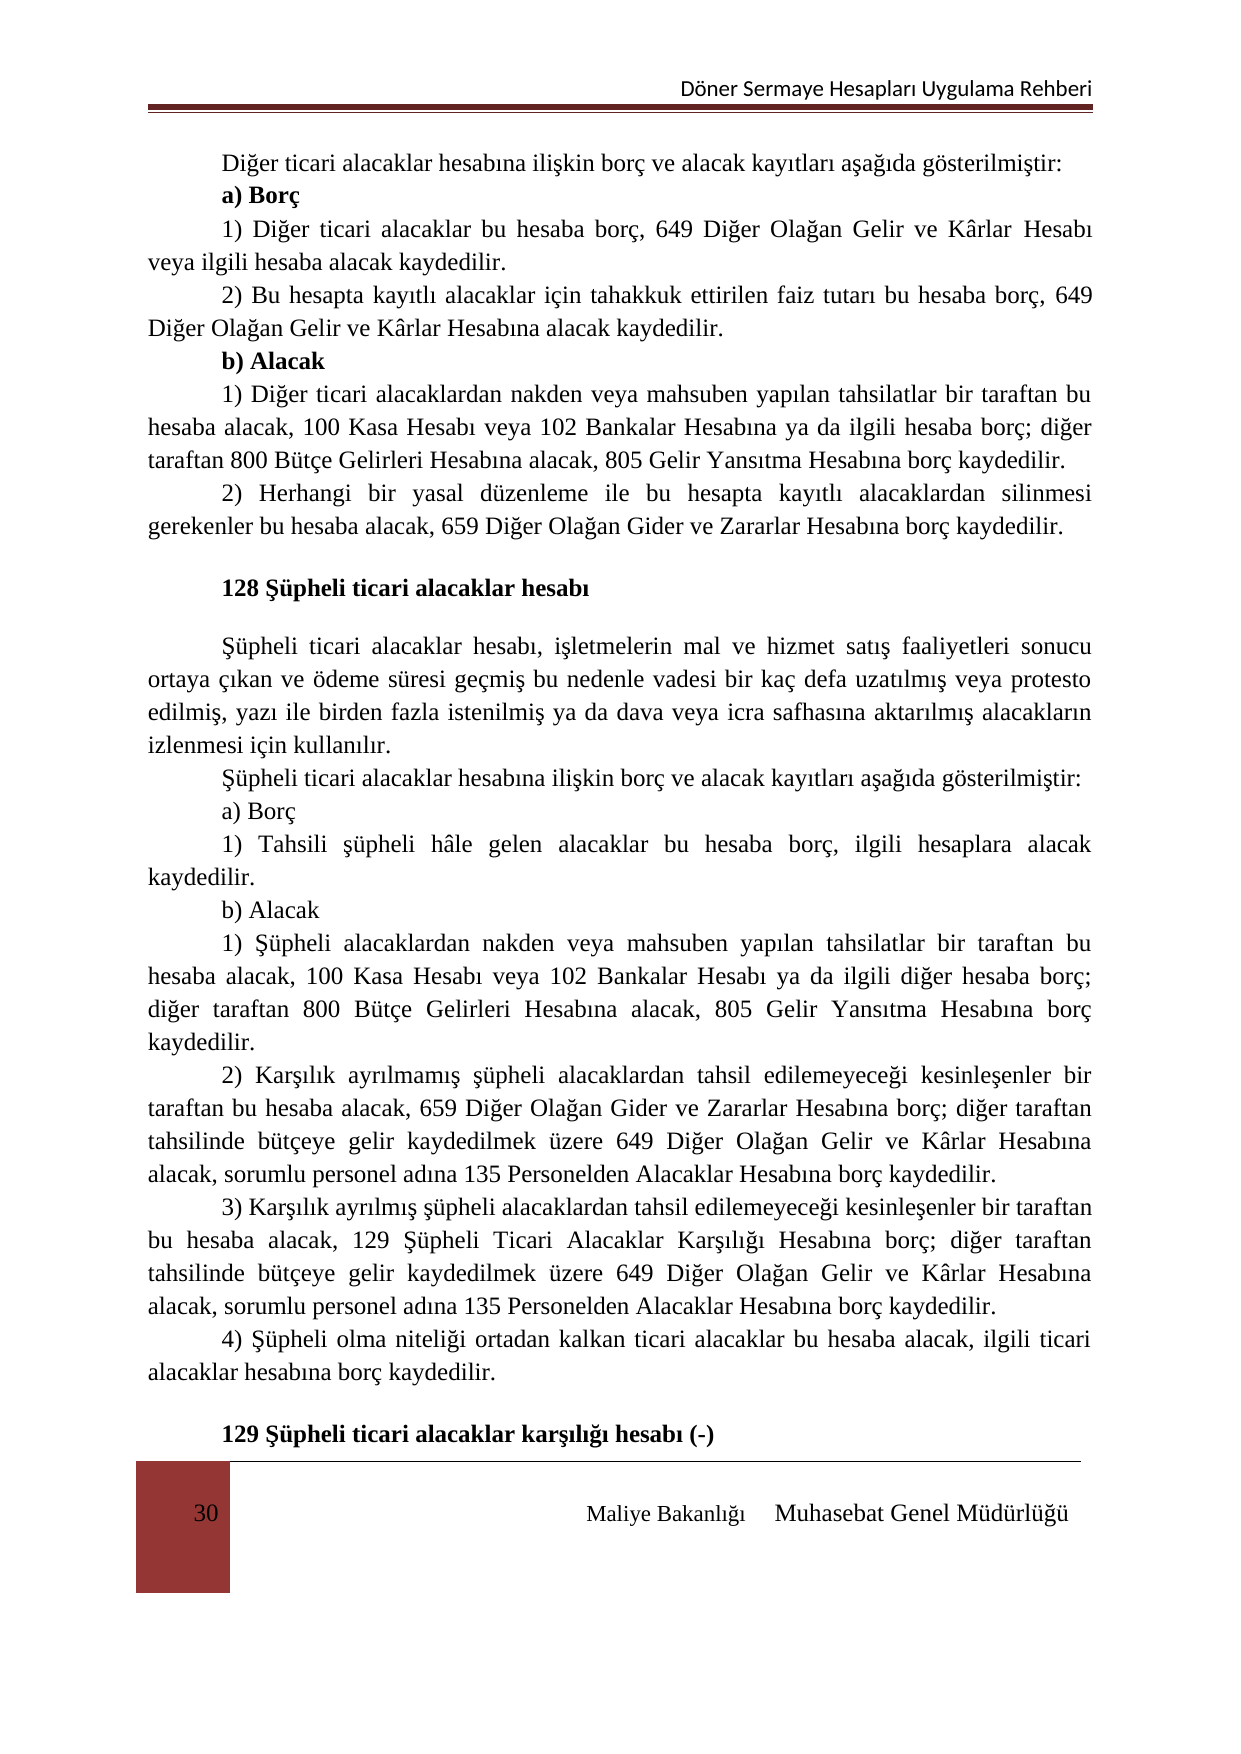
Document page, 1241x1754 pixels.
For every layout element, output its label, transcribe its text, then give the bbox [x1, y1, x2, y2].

text Diğer ticari alacaklar hesabına ilişkin borç ve alacak kayıtları aşağıda gösterilmiştir: [148, 148, 1093, 176]
text 1) Tahsili şüpheli hâle gelen alacaklar bu hesaba borç, ilgili hesaplara alacak kaydedilir. [148, 829, 1093, 891]
text 1) Diğer ticari alacaklardan nakden veya mahsuben yapılan tahsilatlar bir taraftan bu hesaba alacak, 100 Kasa Hesabı veya 102 Bankalar Hesabına ya da ilgili hesaba borç; diğer taraftan 800 Bütçe Gelirleri Hesabına alacak, 805 Gelir Yansıtma Hesabına borç kaydedilir. [148, 379, 1093, 473]
text 4) Şüpheli olma niteliği ortadan kalkan ticari alacaklar bu hesaba alacak, ilgili ticari alacaklar hesabına borç kaydedilir. [148, 1324, 1093, 1386]
text b) Alacak [148, 895, 1093, 924]
text 1) Diğer ticari alacaklar bu hesaba borç, 649 Diğer Olağan Gelir ve Kârlar Hesabı veya ilgili hesaba alacak kaydedilir. [148, 214, 1093, 275]
subtitle 128 Şüpheli ticari alacaklar hesabı [148, 573, 1093, 602]
text Şüpheli ticari alacaklar hesabı, işletmelerin mal ve hizmet satış faaliyetleri sonucu ortaya çıkan ve ödeme süresi geçmiş bu nedenle vadesi bir kaç defa uzatılmış veya protesto edilmiş, yazı ile birden fazla istenilmiş ya da dava veya icra safhasına aktarılmış alacakların izlenmesi için kullanılır. [148, 631, 1093, 759]
text 3) Karşılık ayrılmış şüpheli alacaklardan tahsil edilemeyeceği kesinleşenler bir taraftan bu hesaba alacak, 129 Şüpheli Ticari Alacaklar Karşılığı Hesabına borç; diğer taraftan tahsilinde bütçeye gelir kaydedilmek üzere 649 Diğer Olağan Gelir ve Kârlar Hesabına alacak, sorumlu personel adına 135 Personelden Alacaklar Hesabına borç kaydedilir. [148, 1192, 1093, 1320]
subtitle 129 Şüpheli ticari alacaklar karşılığı hesabı (-) [148, 1419, 1093, 1448]
text a) Borç [148, 796, 1093, 825]
text 1) Şüpheli alacaklardan nakden veya mahsuben yapılan tahsilatlar bir taraftan bu hesaba alacak, 100 Kasa Hesabı veya 102 Bankalar Hesabı ya da ilgili diğer hesaba borç; diğer taraftan 800 Bütçe Gelirleri Hesabına alacak, 805 Gelir Yansıtma Hesabına borç kaydedilir. [148, 928, 1093, 1056]
text 2) Karşılık ayrılmamış şüpheli alacaklardan tahsil edilemeyeceği kesinleşenler bir taraftan bu hesaba alacak, 659 Diğer Olağan Gider ve Zararlar Hesabına borç; diğer taraftan tahsilinde bütçeye gelir kaydedilmek üzere 649 Diğer Olağan Gelir ve Kârlar Hesabına alacak, sorumlu personel adına 135 Personelden Alacaklar Hesabına borç kaydedilir. [148, 1060, 1093, 1188]
text a) Borç [148, 181, 1093, 209]
text 2) Bu hesapta kayıtlı alacaklar için tahakkuk ettirilen faiz tutarı bu hesaba borç, 649 Diğer Olağan Gelir ve Kârlar Hesabına alacak kaydedilir. [148, 280, 1093, 341]
text b) Alacak [148, 346, 1093, 374]
text 2) Herhangi bir yasal düzenleme ile bu hesapta kayıtlı alacaklardan silinmesi gerekenler bu hesaba alacak, 659 Diğer Olağan Gider ve Zararlar Hesabına borç kaydedilir. [148, 478, 1093, 539]
text Şüpheli ticari alacaklar hesabına ilişkin borç ve alacak kayıtları aşağıda gösterilmiştir: [148, 763, 1093, 792]
